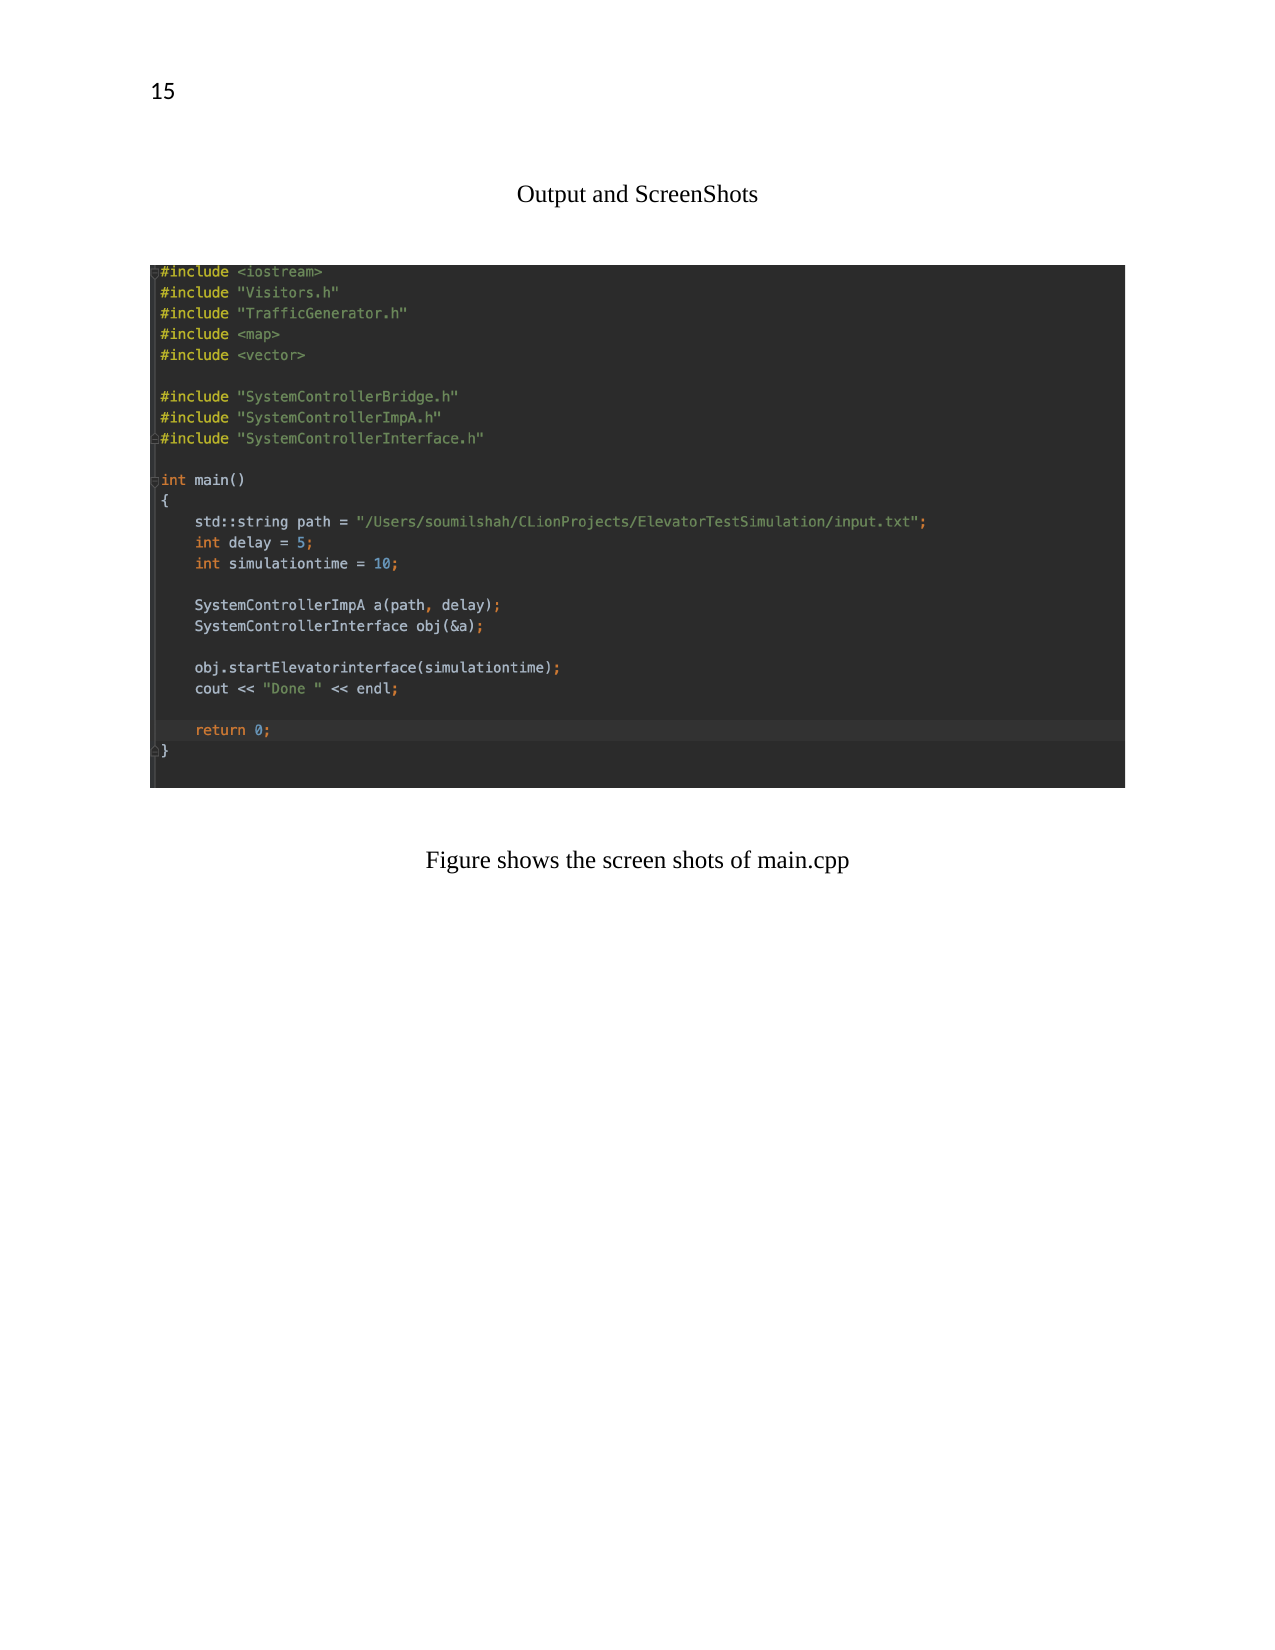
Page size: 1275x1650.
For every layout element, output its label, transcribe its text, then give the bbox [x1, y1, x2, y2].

picture [150, 265, 1125, 788]
text Figure shows the screen shots of main.cpp [150, 845, 1125, 874]
text Output and ScreenShots [150, 179, 1125, 207]
